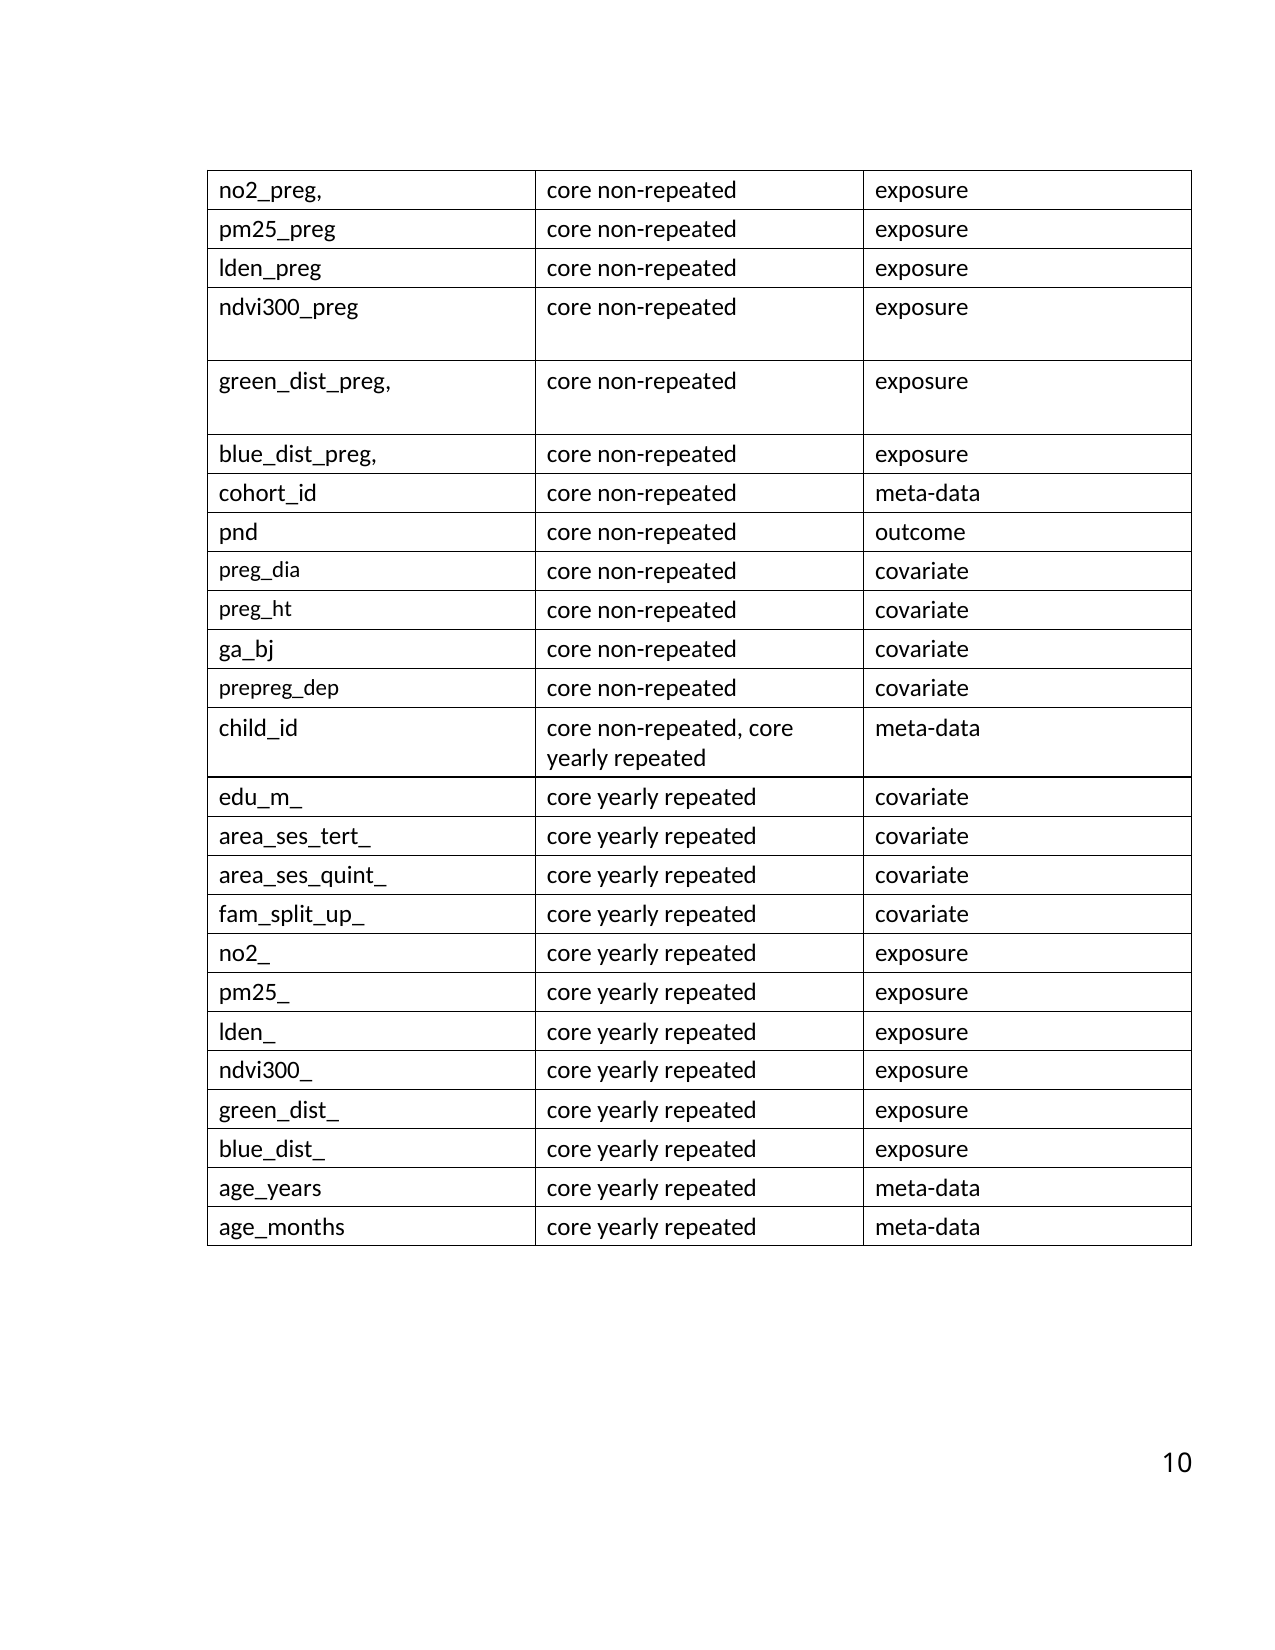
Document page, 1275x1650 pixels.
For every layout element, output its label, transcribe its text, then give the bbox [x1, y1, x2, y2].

table_cell covariate [864, 778, 1191, 816]
table_cell lden_ [208, 1012, 535, 1050]
table_cell covariate [864, 817, 1191, 854]
table_cell ndvi300_ [208, 1051, 535, 1089]
table_cell core yearly repeated [536, 934, 863, 972]
table_cell exposure [864, 171, 1191, 209]
table_cell meta-data [864, 1168, 1191, 1206]
table_cell core non-repeated [536, 171, 863, 209]
table_cell core yearly repeated [536, 1168, 863, 1206]
table_cell core non-repeated [536, 591, 863, 629]
table_cell covariate [864, 552, 1191, 590]
table_cell pnd [208, 513, 535, 551]
table_cell covariate [864, 895, 1191, 933]
table_cell fam_split_up_ [208, 895, 535, 933]
table_cell no2_ [208, 934, 535, 972]
table_cell core non-repeated [536, 513, 863, 551]
table_cell covariate [864, 630, 1191, 668]
table_cell cohort_id [208, 474, 535, 512]
table_cell core non-repeated [536, 552, 863, 590]
table_cell exposure [864, 210, 1191, 248]
table_cell ga_bj [208, 630, 535, 668]
table_cell prepreg_dep [208, 669, 535, 707]
table_cell core non-repeated [536, 210, 863, 248]
table_cell meta-data [864, 708, 1191, 776]
table_cell green_dist_ [208, 1090, 535, 1128]
table_cell core yearly repeated [536, 895, 863, 933]
table_cell lden_preg [208, 249, 535, 287]
table_cell covariate [864, 669, 1191, 707]
table_cell core yearly repeated [536, 1012, 863, 1050]
table_cell no2_preg, [208, 171, 535, 209]
table_cell exposure [864, 973, 1191, 1011]
table_cell core yearly repeated [536, 817, 863, 854]
table_cell core non-repeated [536, 669, 863, 707]
table_cell core non-repeated [536, 288, 863, 360]
table_cell area_ses_tert_ [208, 817, 535, 854]
table_cell blue_dist_ [208, 1129, 535, 1167]
table_cell blue_dist_preg, [208, 435, 535, 472]
table_cell child_id [208, 708, 535, 776]
table_cell core yearly repeated [536, 778, 863, 816]
table_cell core non-repeated [536, 474, 863, 512]
table_cell exposure [864, 288, 1191, 360]
table_cell edu_m_ [208, 778, 535, 816]
table_cell core non-repeated [536, 630, 863, 668]
table_cell preg_dia [208, 552, 535, 590]
table_cell outcome [864, 513, 1191, 551]
table_cell pm25_preg [208, 210, 535, 248]
table_cell area_ses_quint_ [208, 856, 535, 894]
table_cell ndvi300_preg [208, 288, 535, 360]
table_cell exposure [864, 1129, 1191, 1167]
table_cell pm25_ [208, 973, 535, 1011]
table_cell core yearly repeated [536, 1090, 863, 1128]
table_cell covariate [864, 856, 1191, 894]
table_cell covariate [864, 591, 1191, 629]
table_cell meta-data [864, 474, 1191, 512]
table_cell core non-repeated [536, 249, 863, 287]
table_cell core yearly repeated [536, 1129, 863, 1167]
table_cell exposure [864, 249, 1191, 287]
table_cell exposure [864, 934, 1191, 972]
table_cell exposure [864, 1090, 1191, 1128]
table_cell core non-repeated [536, 435, 863, 472]
table_cell core yearly repeated [536, 856, 863, 894]
table_cell preg_ht [208, 591, 535, 629]
table_cell exposure [864, 435, 1191, 472]
table_cell core yearly repeated [536, 1207, 863, 1245]
table_cell core non-repeated [536, 361, 863, 433]
table_cell core yearly repeated [536, 973, 863, 1011]
table_cell exposure [864, 1051, 1191, 1089]
table_cell core yearly repeated [536, 1051, 863, 1089]
table_cell exposure [864, 1012, 1191, 1050]
table_cell age_months [208, 1207, 535, 1245]
table_cell meta-data [864, 1207, 1191, 1245]
table_cell core non-repeated, core yearly repeated [536, 708, 863, 776]
table_cell exposure [864, 361, 1191, 433]
table_cell green_dist_preg, [208, 361, 535, 433]
table_cell age_years [208, 1168, 535, 1206]
